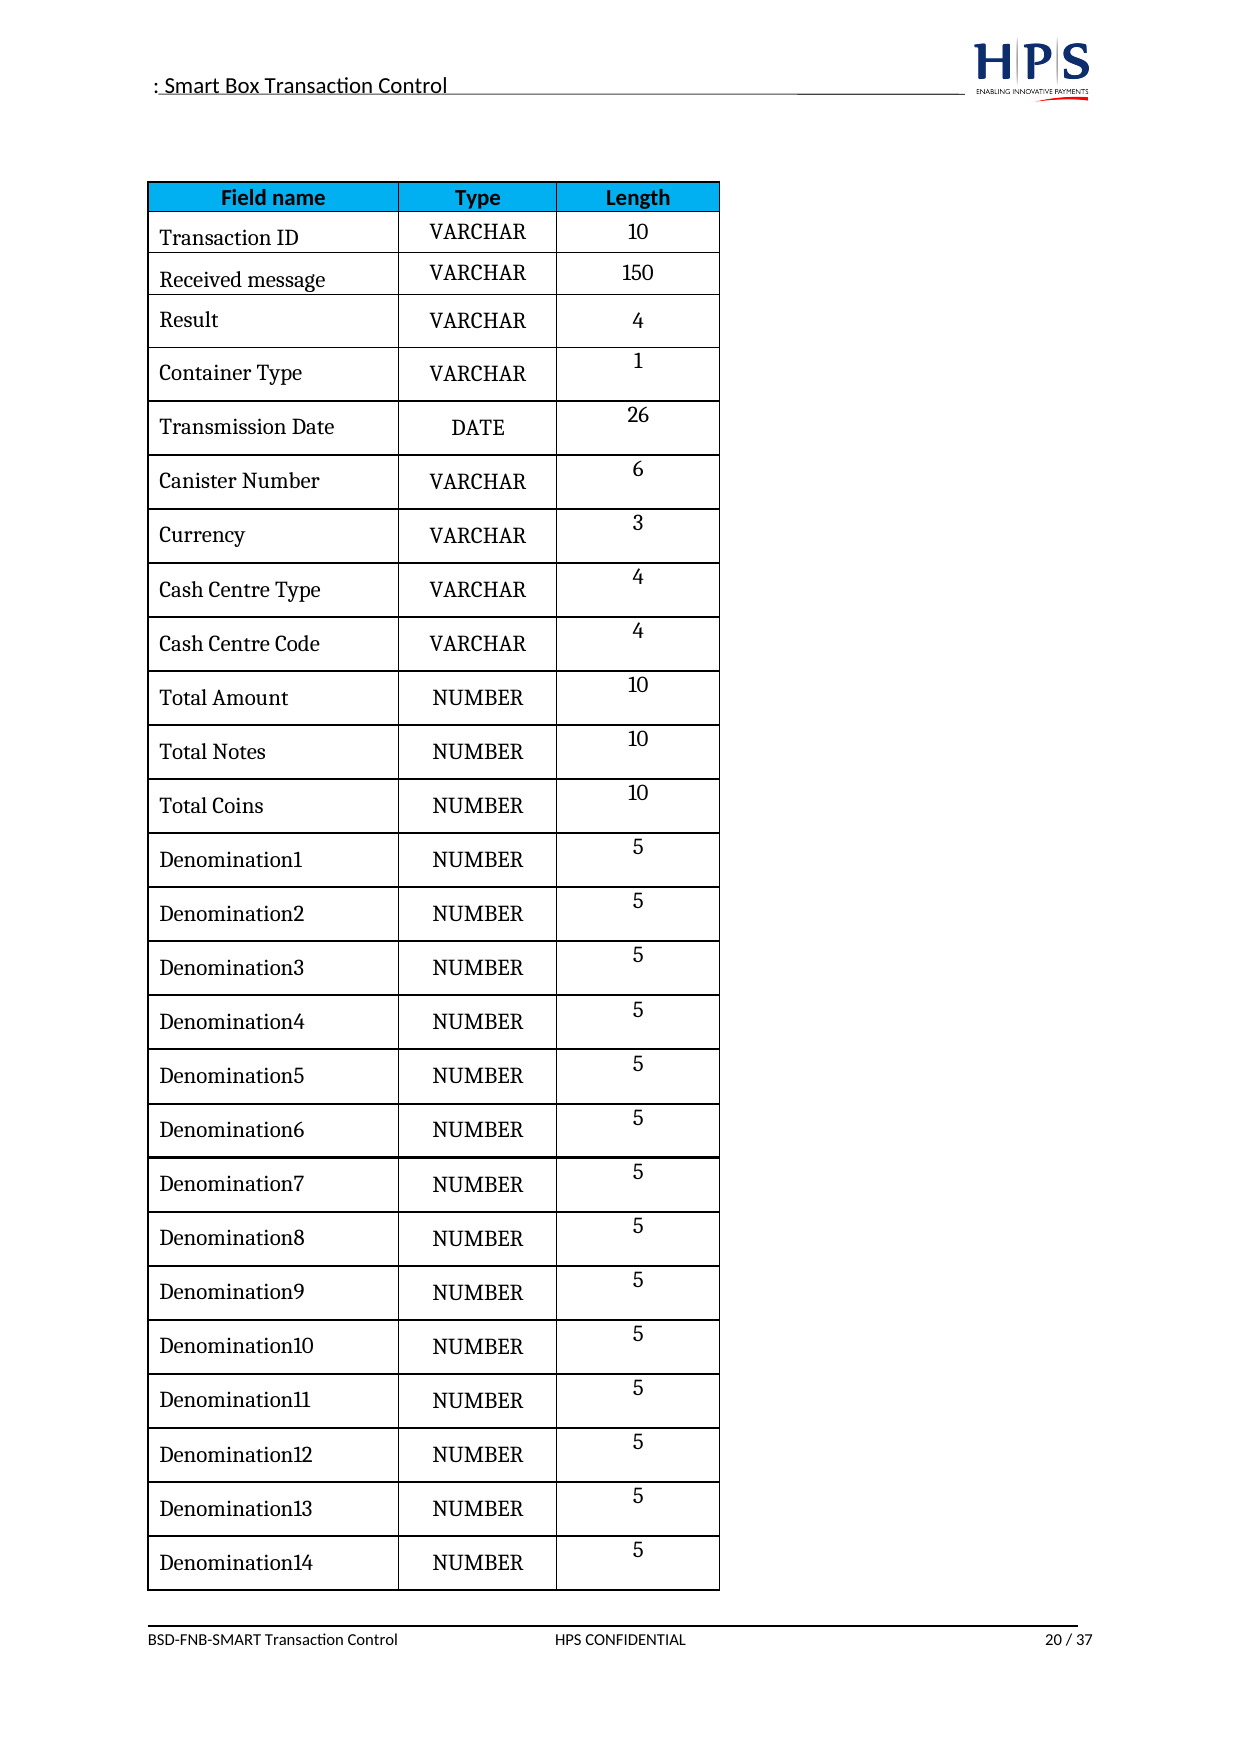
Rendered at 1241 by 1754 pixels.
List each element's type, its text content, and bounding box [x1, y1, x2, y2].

table_cell Currency [149, 510, 398, 562]
table_cell VARCHAR [399, 212, 556, 252]
table_cell VARCHAR [399, 618, 556, 670]
table_cell 5 [557, 996, 719, 1048]
table_cell Denomination9 [149, 1267, 398, 1319]
table_cell Total Amount [149, 672, 398, 724]
table_cell 4 [557, 564, 719, 616]
table_cell Total Notes [149, 726, 398, 778]
table_cell NUMBER [399, 942, 556, 994]
table_cell Denomination10 [149, 1321, 398, 1373]
table_cell Cash Centre Type [149, 564, 398, 616]
table_cell Denomination13 [149, 1483, 398, 1535]
table_cell NUMBER [399, 888, 556, 940]
table_cell NUMBER [399, 1267, 556, 1319]
table_cell 4 [557, 618, 719, 670]
table_cell 5 [557, 1159, 719, 1211]
table_cell 10 [557, 672, 719, 724]
table_cell NUMBER [399, 1105, 556, 1156]
table_cell VARCHAR [399, 348, 556, 399]
table_cell DATE [399, 402, 556, 454]
table_cell Denomination3 [149, 942, 398, 994]
table_cell NUMBER [399, 1537, 556, 1589]
table_cell Denomination11 [149, 1375, 398, 1427]
table_cell NUMBER [399, 1159, 556, 1211]
table_cell 5 [557, 1321, 719, 1373]
table_cell NUMBER [399, 1429, 556, 1481]
table_cell Received message [149, 253, 398, 293]
table_cell Transaction ID [149, 212, 398, 252]
table_cell Denomination14 [149, 1537, 398, 1589]
table_cell 10 [557, 212, 719, 252]
table_cell NUMBER [399, 726, 556, 778]
table_cell Denomination5 [149, 1050, 398, 1102]
table_cell 5 [557, 1105, 719, 1156]
table_cell 5 [557, 1483, 719, 1535]
table_header Field name [149, 183, 398, 211]
table_cell Container Type [149, 348, 398, 399]
table_cell 5 [557, 1375, 719, 1427]
table_cell 5 [557, 1267, 719, 1319]
table_cell VARCHAR [399, 456, 556, 508]
table_cell 4 [557, 295, 719, 347]
table_cell Denomination8 [149, 1213, 398, 1264]
picture [974, 37, 1089, 102]
table_cell 5 [557, 834, 719, 886]
table_cell Cash Centre Code [149, 618, 398, 670]
table_cell NUMBER [399, 996, 556, 1048]
table_cell Result [149, 295, 398, 347]
table_cell 5 [557, 942, 719, 994]
table_cell 5 [557, 1050, 719, 1102]
table_cell 6 [557, 456, 719, 508]
table_cell NUMBER [399, 672, 556, 724]
table_cell NUMBER [399, 1375, 556, 1427]
table_cell Denomination12 [149, 1429, 398, 1481]
table_cell Canister Number [149, 456, 398, 508]
table_cell VARCHAR [399, 564, 556, 616]
table_cell Denomination2 [149, 888, 398, 940]
table_cell Denomination1 [149, 834, 398, 886]
table_cell NUMBER [399, 1483, 556, 1535]
table_cell VARCHAR [399, 510, 556, 562]
table_cell 5 [557, 1213, 719, 1264]
table_header Type [399, 183, 556, 211]
table_cell NUMBER [399, 780, 556, 832]
table_cell 5 [557, 1429, 719, 1481]
table_cell VARCHAR [399, 253, 556, 293]
table_cell Denomination7 [149, 1159, 398, 1211]
table_cell 5 [557, 888, 719, 940]
table_cell NUMBER [399, 1213, 556, 1264]
table_cell VARCHAR [399, 295, 556, 347]
table_cell Denomination6 [149, 1105, 398, 1156]
table_cell 3 [557, 510, 719, 562]
table_cell 5 [557, 1537, 719, 1589]
table_cell 1 [557, 348, 719, 399]
table_cell Denomination4 [149, 996, 398, 1048]
table_cell Total Coins [149, 780, 398, 832]
table_cell NUMBER [399, 1321, 556, 1373]
table_cell 150 [557, 253, 719, 293]
table_cell 10 [557, 726, 719, 778]
table_cell NUMBER [399, 834, 556, 886]
table_cell 10 [557, 780, 719, 832]
table_cell Transmission Date [149, 402, 398, 454]
table_cell NUMBER [399, 1050, 556, 1102]
table_header Length [557, 183, 719, 211]
table_cell 26 [557, 402, 719, 454]
